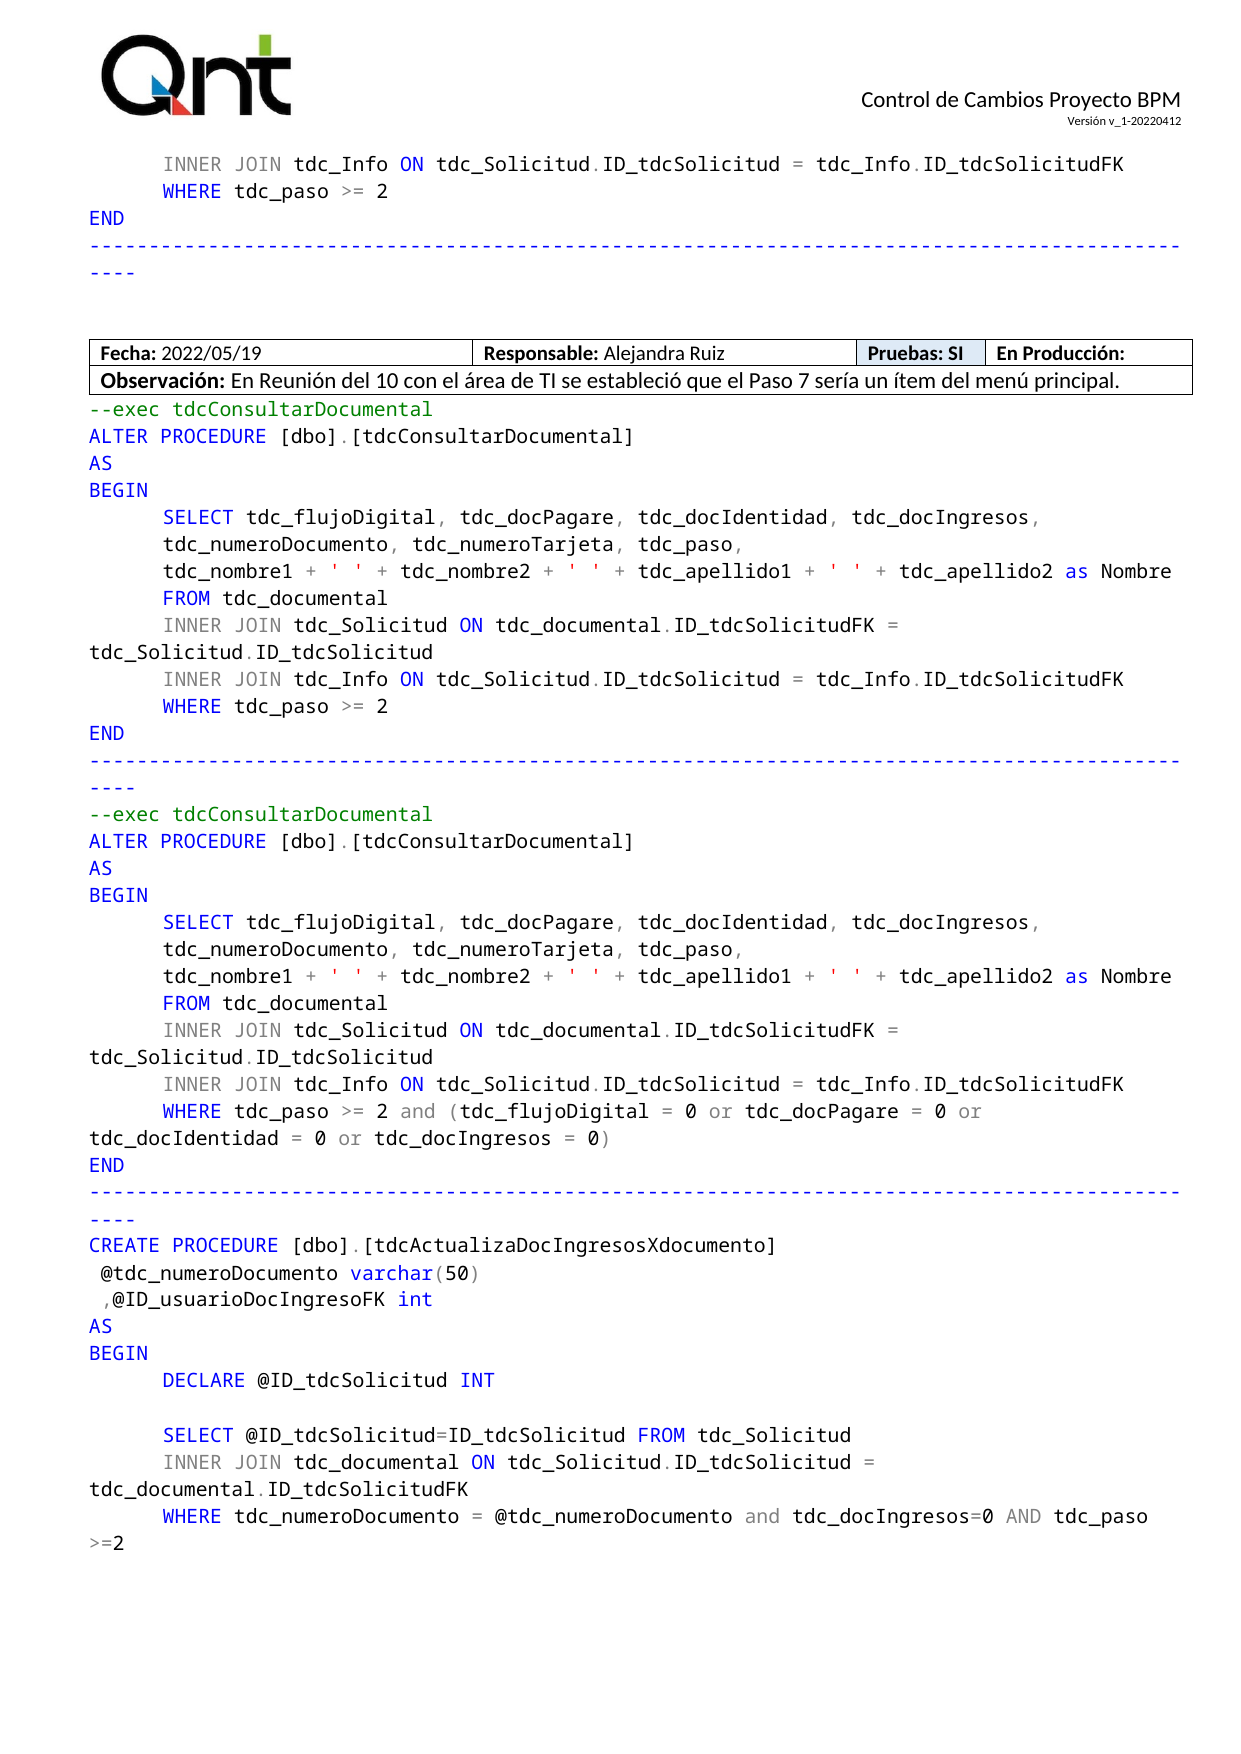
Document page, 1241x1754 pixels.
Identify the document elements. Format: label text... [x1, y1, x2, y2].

text SELECT @ID_tdcSolicitud=ID_tdcSolicitud FROM tdc_Solicitud [89, 1422, 1181, 1449]
table_header En Producción: [986, 340, 1192, 365]
text WHERE tdc_numeroDocumento = @tdc_numeroDocumento and tdc_docIngresos=0 AND tdc_paso >=2 [89, 1503, 1181, 1557]
text BEGIN [89, 1340, 1181, 1367]
text SELECT tdc_flujoDigital, tdc_docPagare, tdc_docIdentidad, tdc_docIngresos, [89, 908, 1181, 935]
table_cell Observación: En Reunión del 10 con el área de TI se estableció que el Paso 7 sería un ítem del menú principal. [90, 366, 1192, 394]
text INNER JOIN tdc_Info ON tdc_Solicitud.ID_tdcSolicitud = tdc_Info.ID_tdcSolicitudFK [89, 665, 1181, 692]
text ------------------------------------------------------------------------------------------------ [89, 1178, 1181, 1232]
text INNER JOIN tdc_Solicitud ON tdc_documental.ID_tdcSolicitudFK = tdc_Solicitud.ID_tdcSolicitud [89, 611, 1181, 665]
text WHERE tdc_paso >= 2 [89, 692, 1181, 719]
text --exec tdcConsultarDocumental [89, 800, 1181, 827]
picture [88, 29, 310, 121]
text @tdc_numeroDocumento varchar(50) [89, 1259, 1181, 1286]
text ,@ID_usuarioDocIngresoFK int [89, 1286, 1181, 1313]
text INNER JOIN tdc_Solicitud ON tdc_documental.ID_tdcSolicitudFK = tdc_Solicitud.ID_tdcSolicitud [89, 1016, 1181, 1070]
text BEGIN [89, 881, 1181, 908]
text WHERE tdc_paso >= 2 and (tdc_flujoDigital = 0 or tdc_docPagare = 0 or tdc_docIdentidad = 0 or tdc_docIngresos = 0) [89, 1097, 1181, 1151]
text tdc_numeroDocumento, tdc_numeroTarjeta, tdc_paso, [89, 935, 1181, 962]
text DECLARE @ID_tdcSolicitud INT [89, 1367, 1181, 1394]
text AS [89, 449, 1181, 476]
text CREATE PROCEDURE [dbo].[tdcActualizaDocIngresosXdocumento] [89, 1232, 1181, 1259]
text FROM tdc_documental [89, 989, 1181, 1016]
table_header Fecha: 2022/05/19 [90, 340, 472, 365]
text --exec tdcConsultarDocumental [89, 395, 1181, 422]
table_header Responsable: Alejandra Ruiz [473, 340, 856, 365]
text ------------------------------------------------------------------------------------------------ [89, 231, 1181, 285]
text ALTER PROCEDURE [dbo].[tdcConsultarDocumental] [89, 827, 1181, 854]
text FROM tdc_documental [89, 584, 1181, 611]
text INNER JOIN tdc_documental ON tdc_Solicitud.ID_tdcSolicitud = tdc_documental.ID_tdcSolicitudFK [89, 1449, 1181, 1503]
text ------------------------------------------------------------------------------------------------ [89, 746, 1181, 800]
text END [89, 719, 1181, 746]
text tdc_numeroDocumento, tdc_numeroTarjeta, tdc_paso, [89, 530, 1181, 557]
text AS [89, 1313, 1181, 1340]
text AS [89, 854, 1181, 881]
text END [89, 1151, 1181, 1178]
text INNER JOIN tdc_Info ON tdc_Solicitud.ID_tdcSolicitud = tdc_Info.ID_tdcSolicitudFK [89, 150, 1181, 177]
text BEGIN [89, 476, 1181, 503]
text END [89, 204, 1181, 231]
text tdc_nombre1 + ' ' + tdc_nombre2 + ' ' + tdc_apellido1 + ' ' + tdc_apellido2 as Nombre [89, 557, 1181, 584]
text tdc_nombre1 + ' ' + tdc_nombre2 + ' ' + tdc_apellido1 + ' ' + tdc_apellido2 as Nombre [89, 962, 1181, 989]
text INNER JOIN tdc_Info ON tdc_Solicitud.ID_tdcSolicitud = tdc_Info.ID_tdcSolicitudFK [89, 1070, 1181, 1097]
table_header Pruebas: SI [857, 340, 985, 365]
text ALTER PROCEDURE [dbo].[tdcConsultarDocumental] [89, 422, 1181, 449]
text WHERE tdc_paso >= 2 [89, 177, 1181, 204]
text SELECT tdc_flujoDigital, tdc_docPagare, tdc_docIdentidad, tdc_docIngresos, [89, 503, 1181, 530]
